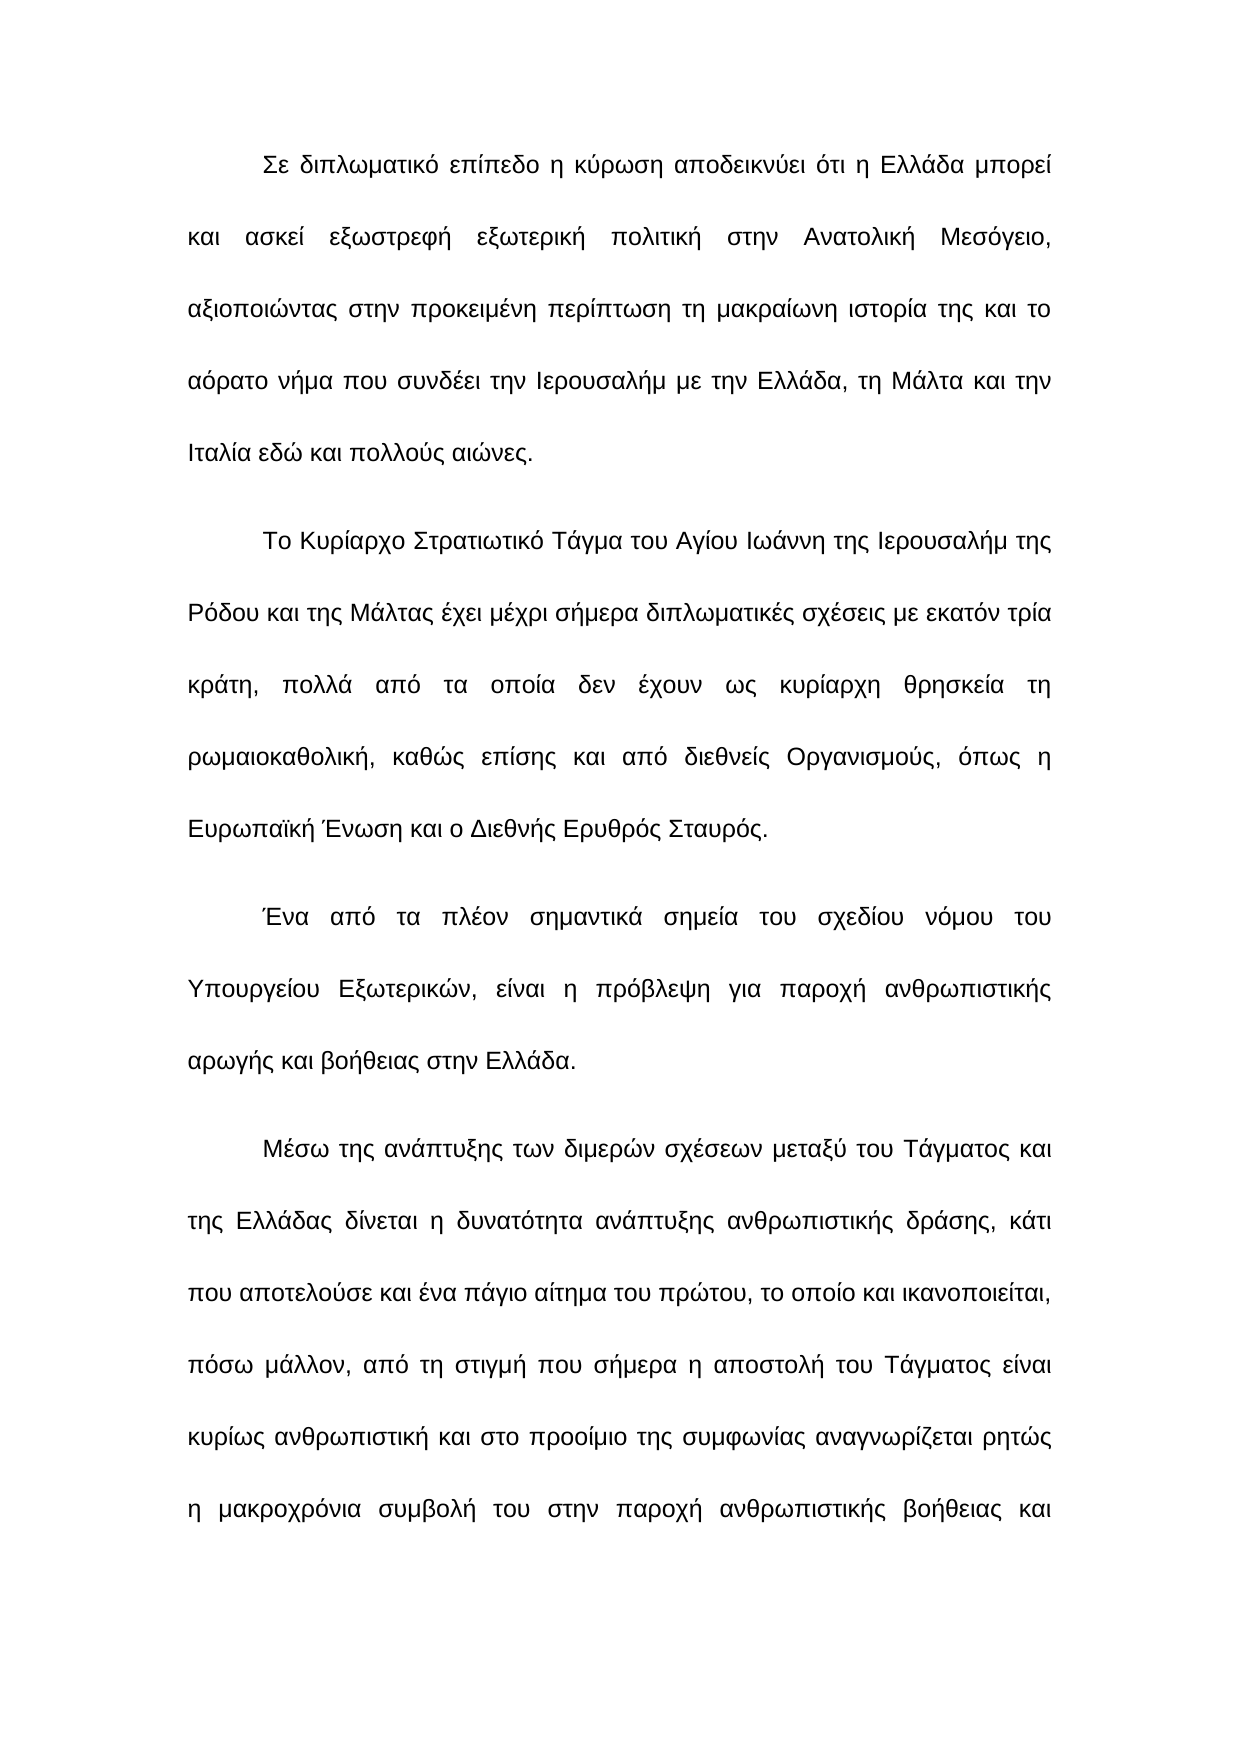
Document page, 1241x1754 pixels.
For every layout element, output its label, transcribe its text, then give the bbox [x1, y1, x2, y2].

text Ένα από τα πλέον σημαντικά σημεία του σχεδίου νόμου του Υπουργείου Εξωτερικών, είναι η πρόβλεψη για παροχή ανθρωπιστικής αρωγής και βοήθειας στην Ελλάδα. [187, 902, 1053, 1074]
text Σε διπλωματικό επίπεδο η κύρωση αποδεικνύει ότι η Ελλάδα μπορεί και ασκεί εξωστρεφή εξωτερική πολιτική στην Ανατολική Μεσόγειο, αξιοποιώντας στην προκειμένη περίπτωση τη μακραίωνη ιστορία της και το αόρατο νήμα που συνδέει την Ιερουσαλήμ με την Ελλάδα, τη Μάλτα και την Ιταλία εδώ και πολλούς αιώνες. [187, 150, 1053, 466]
text Το Κυρίαρχο Στρατιωτικό Τάγμα του Αγίου Ιωάννη της Ιερουσαλήμ της Ρόδου και της Μάλτας έχει μέχρι σήμερα διπλωματικές σχέσεις με εκατόν τρία κράτη, πολλά από τα οποία δεν έχουν ως κυρίαρχη θρησκεία τη ρωμαιοκαθολική, καθώς επίσης και από διεθνείς Οργανισμούς, όπως η Ευρωπαϊκή Ένωση και ο Διεθνής Ερυθρός Σταυρός. [187, 526, 1053, 842]
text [187, 1134, 1053, 1522]
